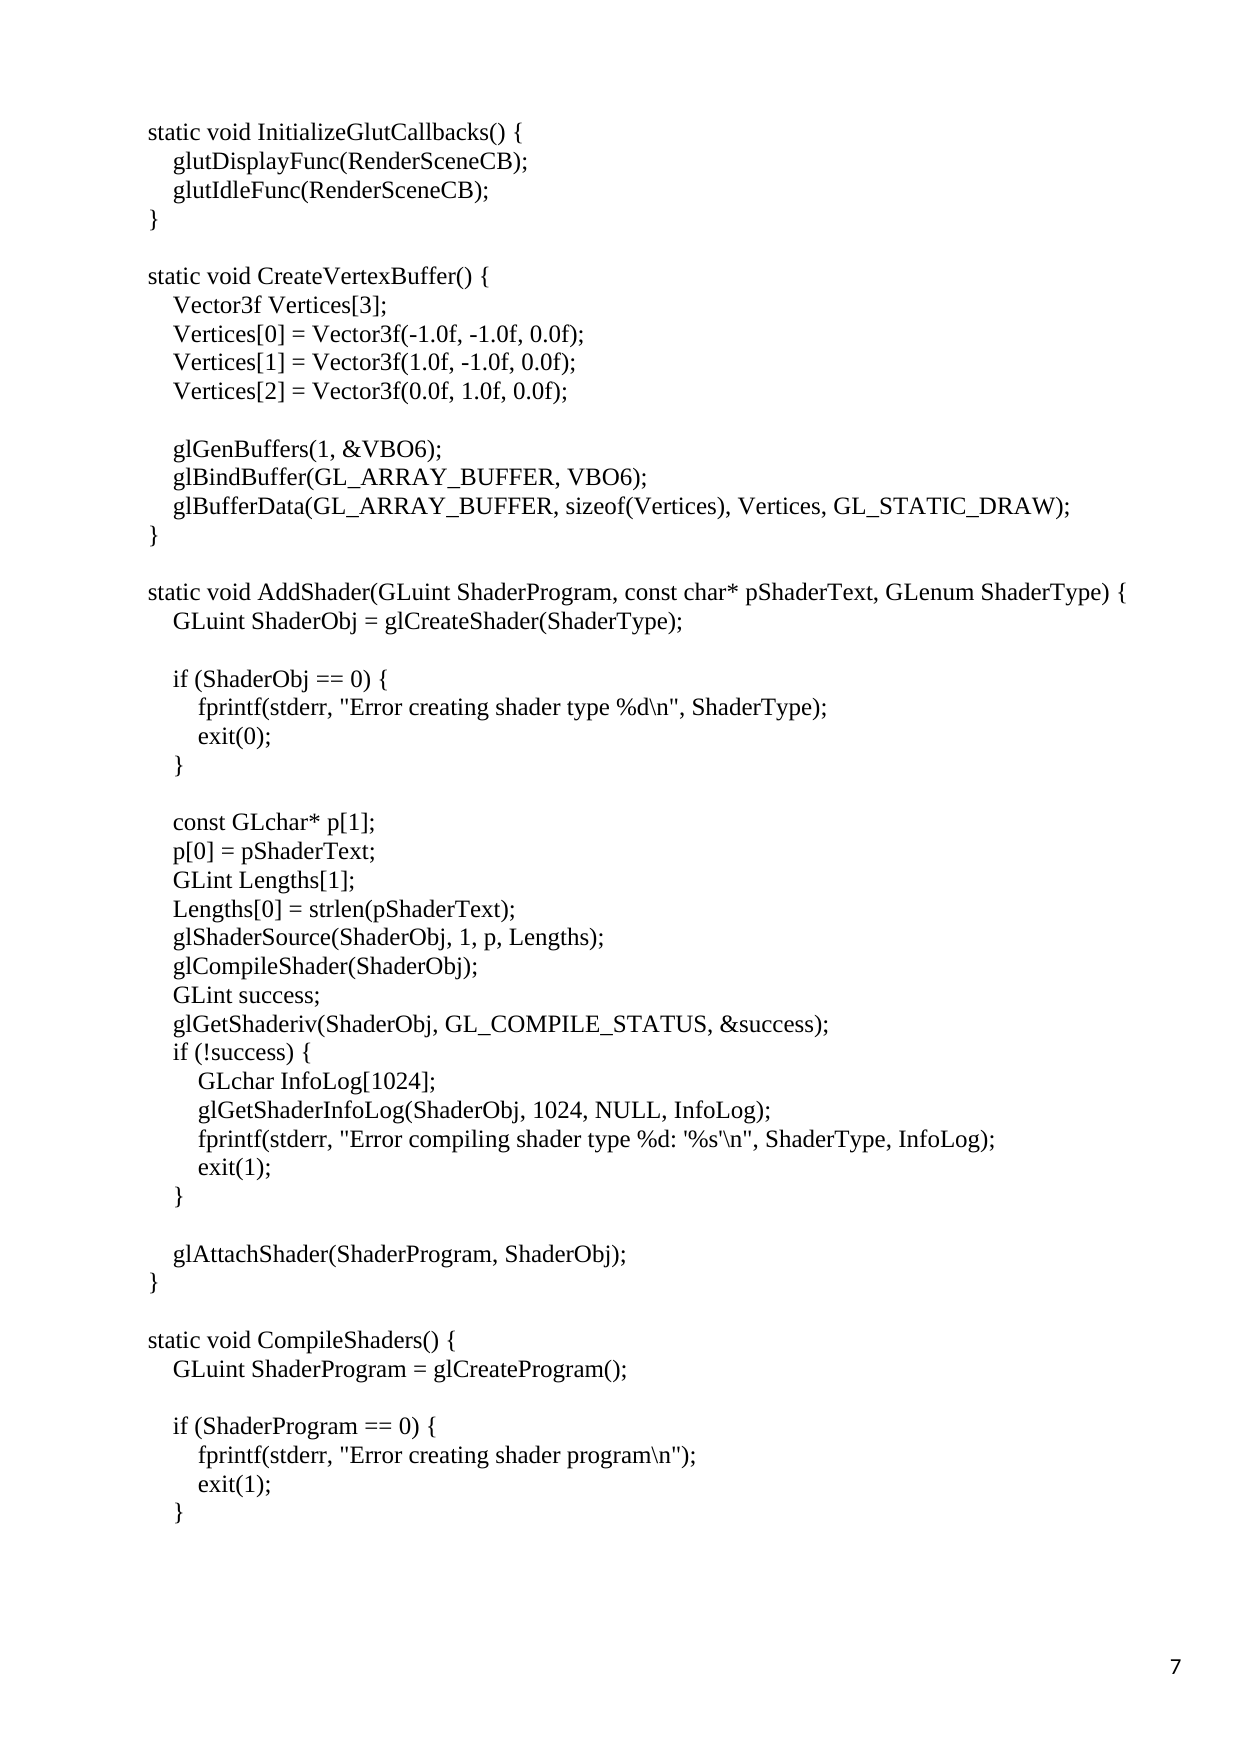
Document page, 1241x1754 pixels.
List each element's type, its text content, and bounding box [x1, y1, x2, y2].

text glCompileShader(ShaderObj); [148, 951, 1181, 980]
text } [148, 1497, 1181, 1526]
text Vertices[1] = Vector3f(1.0f, -1.0f, 0.0f); [148, 347, 1181, 376]
text glutDisplayFunc(RenderSceneCB); [148, 146, 1181, 175]
text glutIdleFunc(RenderSceneCB); [148, 175, 1181, 204]
text fprintf(stderr, "Error compiling shader type %d: '%s'\n", ShaderType, InfoLog); [148, 1124, 1181, 1152]
text glBindBuffer(GL_ARRAY_BUFFER, VBO6); [148, 462, 1181, 491]
text exit(1); [148, 1469, 1181, 1497]
text glBufferData(GL_ARRAY_BUFFER, sizeof(Vertices), Vertices, GL_STATIC_DRAW); [148, 491, 1181, 520]
text } [148, 520, 1181, 549]
text Vertices[2] = Vector3f(0.0f, 1.0f, 0.0f); [148, 376, 1181, 405]
text if (!success) { [148, 1037, 1181, 1066]
text static void AddShader(GLuint ShaderProgram, const char* pShaderText, GLenum ShaderType) { [148, 577, 1181, 606]
text GLuint ShaderObj = glCreateShader(ShaderType); [148, 606, 1181, 635]
text GLchar InfoLog[1024]; [148, 1066, 1181, 1095]
text p[0] = pShaderText; [148, 836, 1181, 865]
text fprintf(stderr, "Error creating shader type %d\n", ShaderType); [148, 692, 1181, 721]
text fprintf(stderr, "Error creating shader program\n"); [148, 1440, 1181, 1469]
text glGenBuffers(1, &VBO6); [148, 434, 1181, 462]
text Lengths[0] = strlen(pShaderText); [148, 894, 1181, 922]
text static void CreateVertexBuffer() { [148, 261, 1181, 290]
text } [148, 750, 1181, 779]
text } [148, 1267, 1181, 1296]
text glGetShaderInfoLog(ShaderObj, 1024, NULL, InfoLog); [148, 1095, 1181, 1124]
text Vector3f Vertices[3]; [148, 290, 1181, 319]
text GLuint ShaderProgram = glCreateProgram(); [148, 1354, 1181, 1382]
text if (ShaderProgram == 0) { [148, 1411, 1181, 1440]
text if (ShaderObj == 0) { [148, 664, 1181, 692]
text const GLchar* p[1]; [148, 807, 1181, 836]
text exit(1); [148, 1152, 1181, 1181]
text } [148, 1181, 1181, 1210]
text static void InitializeGlutCallbacks() { [148, 117, 1181, 146]
text glShaderSource(ShaderObj, 1, p, Lengths); [148, 922, 1181, 951]
text static void CompileShaders() { [148, 1325, 1181, 1354]
text glGetShaderiv(ShaderObj, GL_COMPILE_STATUS, &success); [148, 1009, 1181, 1037]
text GLint Lengths[1]; [148, 865, 1181, 894]
text } [148, 204, 1181, 232]
text glAttachShader(ShaderProgram, ShaderObj); [148, 1239, 1181, 1267]
text Vertices[0] = Vector3f(-1.0f, -1.0f, 0.0f); [148, 319, 1181, 347]
text exit(0); [148, 721, 1181, 750]
text GLint success; [148, 980, 1181, 1009]
